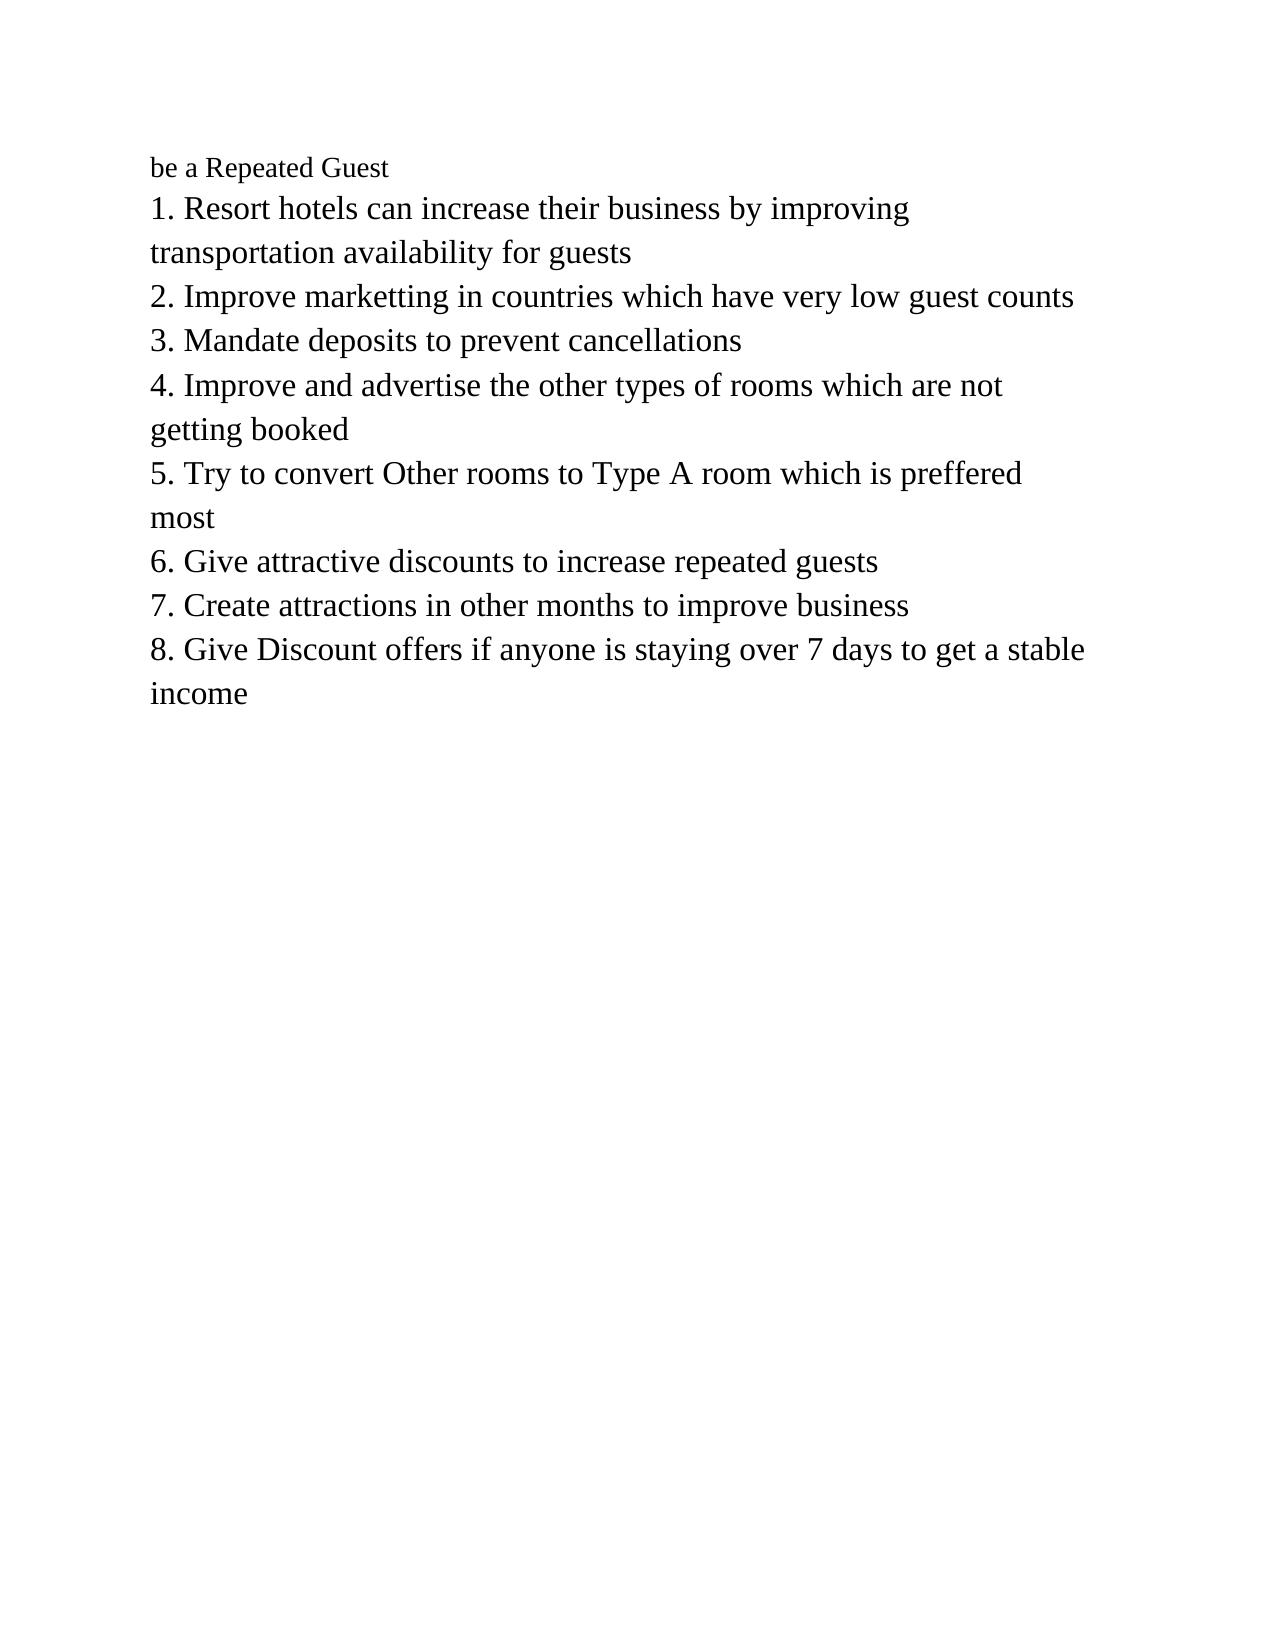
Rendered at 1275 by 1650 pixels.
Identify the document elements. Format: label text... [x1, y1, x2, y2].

text 7. Create attractions in other months to improve business [150, 585, 1093, 623]
text 8. Give Discount offers if anyone is staying over 7 days to get a stable income [150, 629, 1093, 712]
text 6. Give attractive discounts to increase repeated guests [150, 541, 1093, 579]
text 4. Improve and advertise the other types of rooms which are not getting booked [150, 365, 1093, 447]
text 5. Try to convert Other rooms to Type A room which is preffered most [150, 453, 1093, 535]
text 3. Mandate deposits to prevent cancellations [150, 321, 1093, 359]
text 2. Improve marketting in countries which have very low guest counts [150, 277, 1093, 315]
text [150, 150, 1093, 183]
text 1. Resort hotels can increase their business by improving transportation availability for guests [150, 188, 1093, 271]
